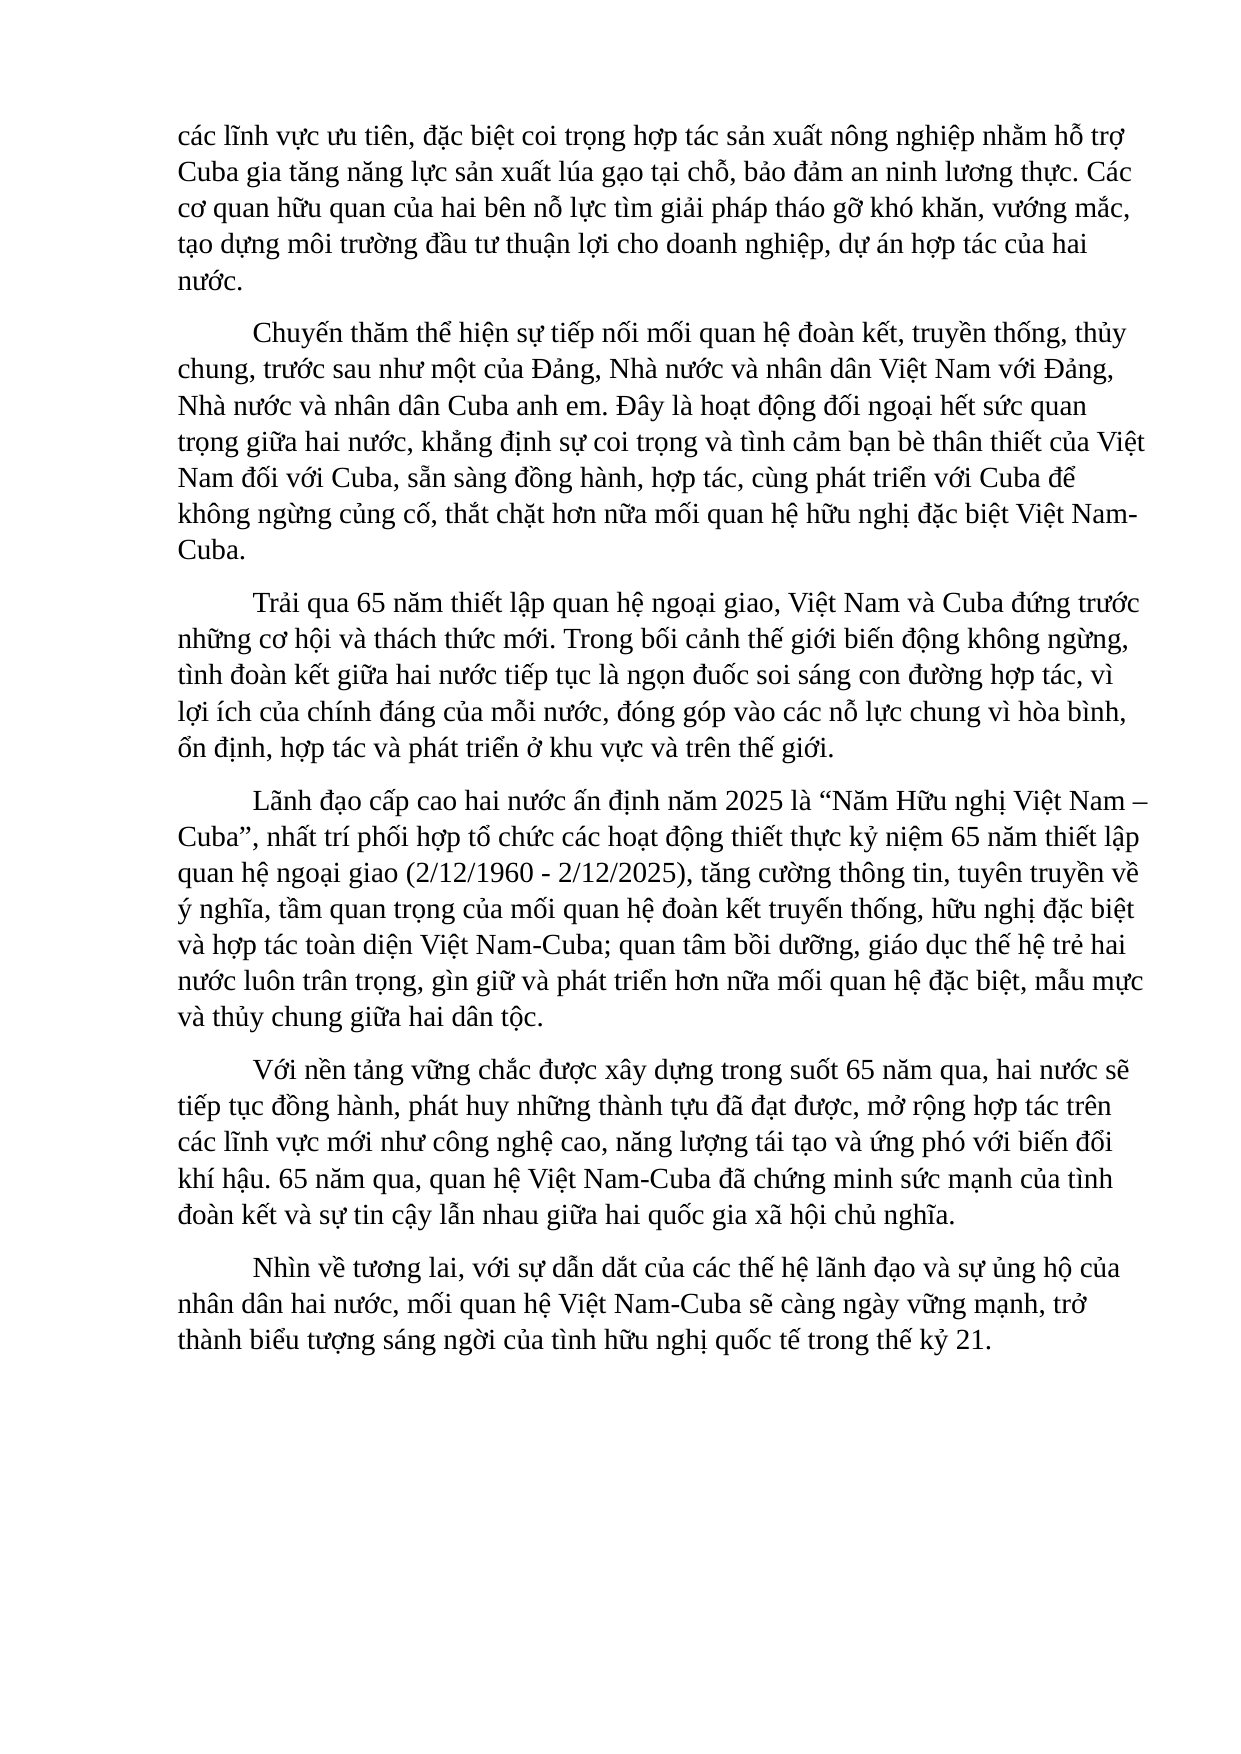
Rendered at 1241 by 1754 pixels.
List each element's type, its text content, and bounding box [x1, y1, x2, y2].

text Chuyến thăm thể hiện sự tiếp nối mối quan hệ đoàn kết, truyền thống, thủy chung, trước sau như một của Đảng, Nhà nước và nhân dân Việt Nam với Đảng, Nhà nước và nhân dân Cuba anh em. Đây là hoạt động đối ngoại hết sức quan trọng giữa hai nước, khẳng định sự coi trọng và tình cảm bạn bè thân thiết của Việt Nam đối với Cuba, sẵn sàng đồng hành, hợp tác, cùng phát triển với Cuba để không ngừng củng cố, thắt chặt hơn nữa mối quan hệ hữu nghị đặc biệt Việt Nam-Cuba. [177, 316, 1152, 566]
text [177, 118, 1152, 296]
text Trải qua 65 năm thiết lập quan hệ ngoại giao, Việt Nam và Cuba đứng trước những cơ hội và thách thức mới. Trong bối cảnh thế giới biến động không ngừng, tình đoàn kết giữa hai nước tiếp tục là ngọn đuốc soi sáng con đường hợp tác, vì lợi ích của chính đáng của mỗi nước, đóng góp vào các nỗ lực chung vì hòa bình, ổn định, hợp tác và phát triển ở khu vực và trên thế giới. [177, 585, 1152, 763]
text Lãnh đạo cấp cao hai nước ấn định năm 2025 là “Năm Hữu nghị Việt Nam – Cuba”, nhất trí phối hợp tổ chức các hoạt động thiết thực kỷ niệm 65 năm thiết lập quan hệ ngoại giao (2/12/1960 - 2/12/2025), tăng cường thông tin, tuyên truyền về ý nghĩa, tầm quan trọng của mối quan hệ đoàn kết truyến thống, hữu nghị đặc biệt và hợp tác toàn diện Việt Nam-Cuba; quan tâm bồi dưỡng, giáo dục thế hệ trẻ hai nước luôn trân trọng, gìn giữ và phát triển hơn nữa mối quan hệ đặc biệt, mẫu mực và thủy chung giữa hai dân tộc. [177, 783, 1152, 1033]
text Nhìn về tương lai, với sự dẫn dắt của các thế hệ lãnh đạo và sự ủng hộ của nhân dân hai nước, mối quan hệ Việt Nam-Cuba sẽ càng ngày vững mạnh, trở thành biểu tượng sáng ngời của tình hữu nghị quốc tế trong thế kỷ 21. [177, 1250, 1152, 1356]
text Với nền tảng vững chắc được xây dựng trong suốt 65 năm qua, hai nước sẽ tiếp tục đồng hành, phát huy những thành tựu đã đạt được, mở rộng hợp tác trên các lĩnh vực mới như công nghệ cao, năng lượng tái tạo và ứng phó với biến đổi khí hậu. 65 năm qua, quan hệ Việt Nam-Cuba đã chứng minh sức mạnh của tình đoàn kết và sự tin cậy lẫn nhau giữa hai quốc gia xã hội chủ nghĩa. [177, 1052, 1152, 1230]
